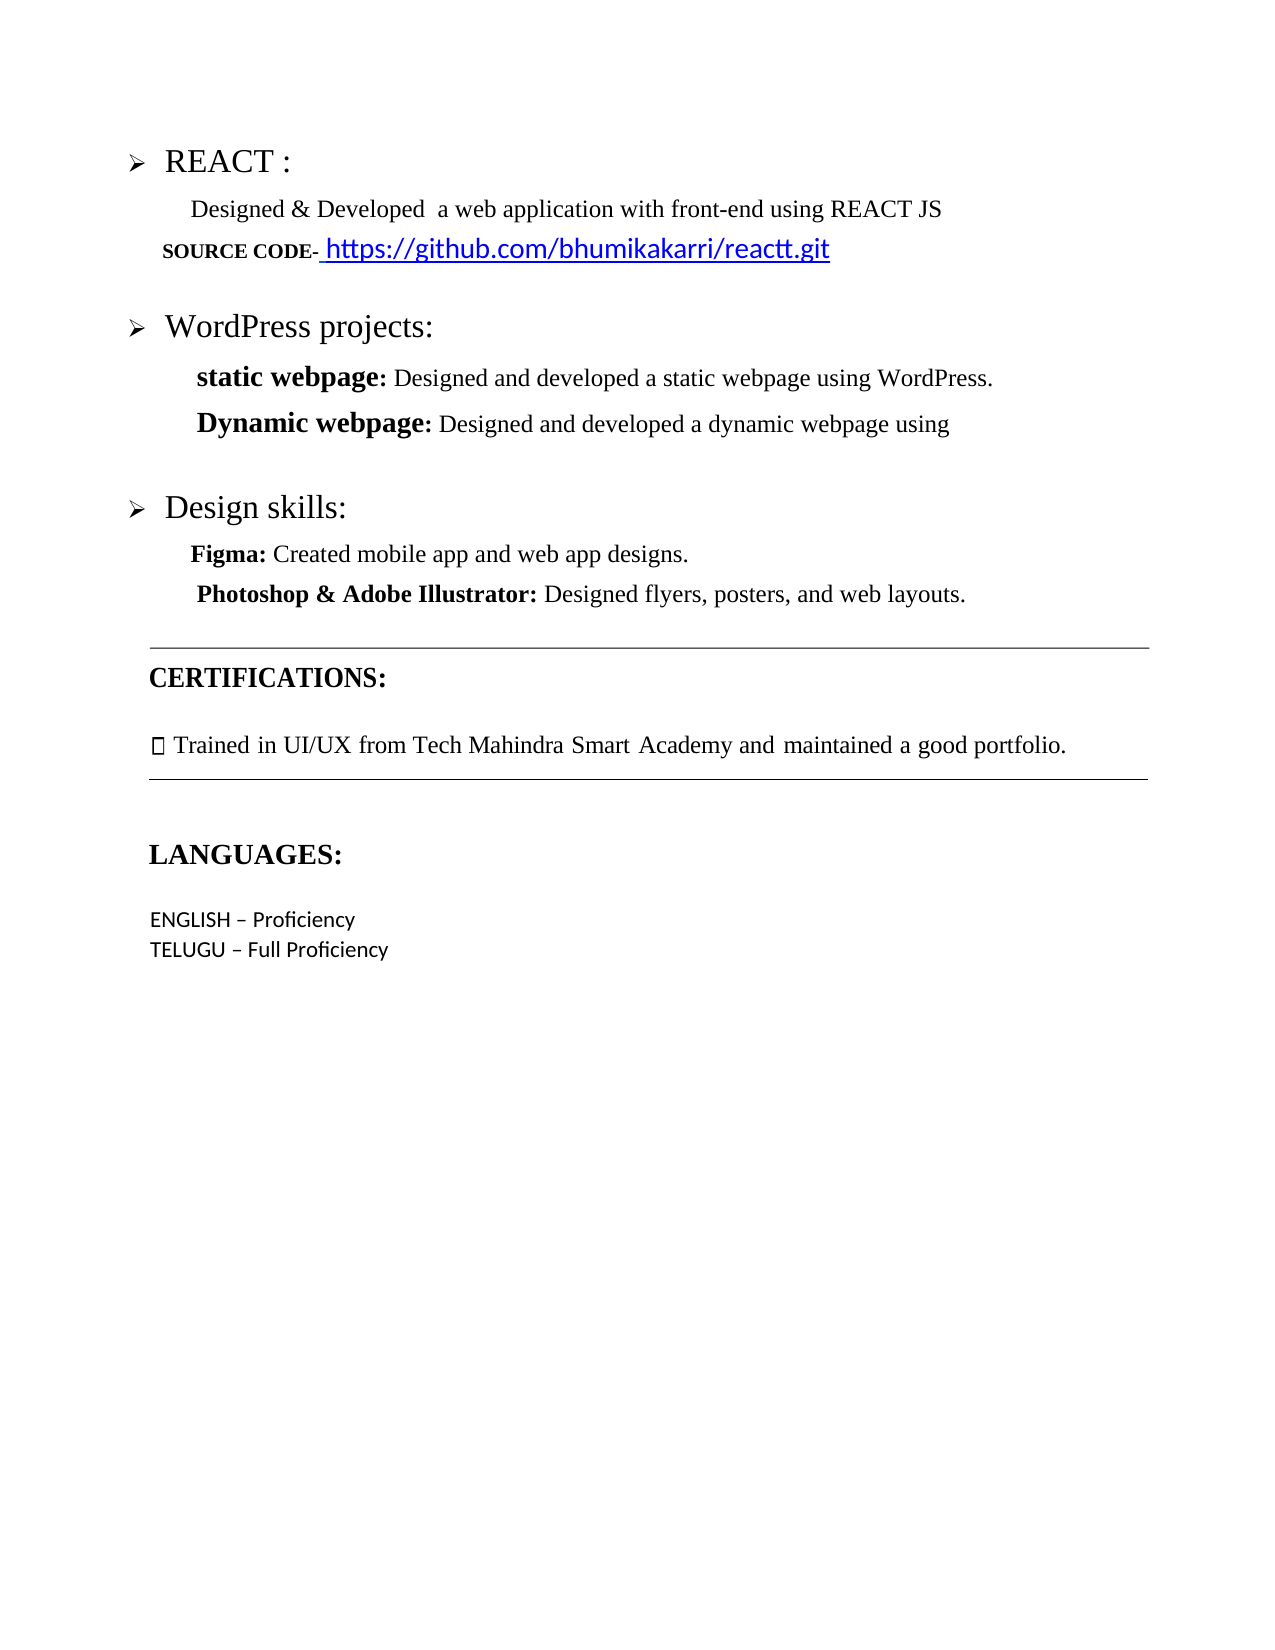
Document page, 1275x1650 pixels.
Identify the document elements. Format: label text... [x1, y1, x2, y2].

subtitle CERTIFICATIONS: [148, 660, 1096, 694]
text Trained in UI/UX from Tech Mahindra Smart Academy and maintained a good portfolio. [173, 730, 1096, 759]
list REACT : [127, 142, 1025, 180]
text  Dynamic webpage: Designed and developed a dynamic webpage using [127, 405, 1025, 438]
text  Figma: Created mobile app and web app designs. [127, 539, 1025, 568]
text  static webpage: Designed and developed a static webpage using WordPress. [127, 359, 1025, 392]
text  Photoshop & Adobe Illustrator: Designed flyers, posters, and web layouts. [127, 579, 1025, 608]
list WordPress projects: [127, 307, 1025, 345]
picture [152, 737, 165, 755]
subtitle LANGUAGES: [148, 837, 1096, 871]
text SOURCE CODE- https://github.com/bhumikakarri/reactt.git [127, 231, 1096, 266]
text ENGLISH – Proficiency TELUGU – Full Proficiency [150, 905, 389, 963]
list Design skills: [127, 487, 1025, 526]
text  Designed & Developed a web application with front-end using REACT JS [127, 194, 1025, 222]
